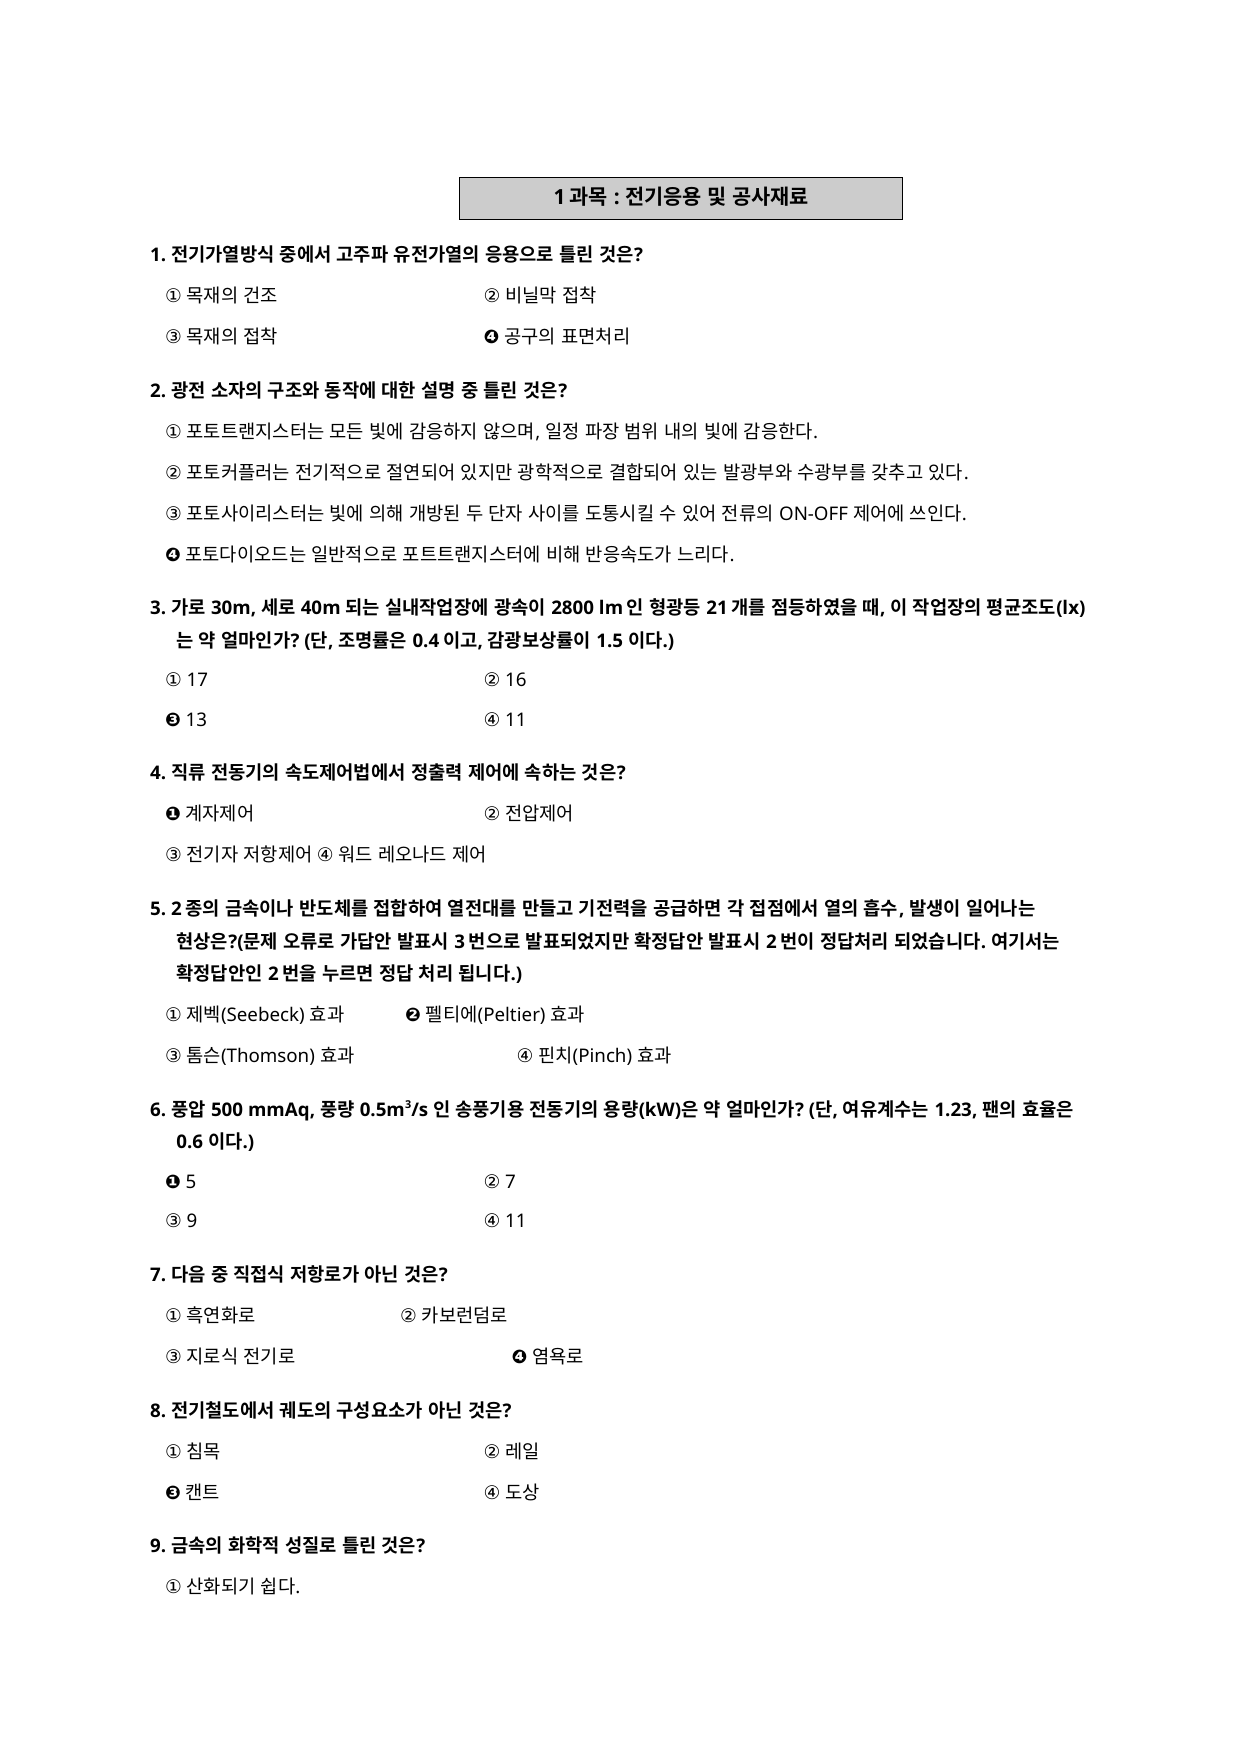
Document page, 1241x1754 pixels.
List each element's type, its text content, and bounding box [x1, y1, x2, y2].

text 1. 전기가열방식 중에서 고주파 유전가열의 응용으로 틀린 것은? [150, 240, 1090, 267]
table_header 1과목 : 전기응용 및 공사재료 [460, 178, 902, 219]
text 2. 광전 소자의 구조와 동작에 대한 설명 중 틀린 것은? [150, 376, 1090, 403]
text ① 흑연화로 ② 카보런덤로 [150, 1301, 1090, 1328]
text 4. 직류 전동기의 속도제어법에서 정출력 제어에 속하는 것은? [150, 758, 1090, 785]
text ③ 목재의 접착 ❹ 공구의 표면처리 [150, 322, 1090, 349]
text ❸ 13 ④ 11 [150, 706, 1090, 731]
text 8. 전기철도에서 궤도의 구성요소가 아닌 것은? [150, 1395, 1090, 1422]
text ① 목재의 건조 ② 비닐막 접착 [150, 281, 1090, 308]
text ❸ 캔트 ④ 도상 [150, 1477, 1090, 1504]
text 9. 금속의 화학적 성질로 틀린 것은? [150, 1531, 1090, 1558]
text ① 제벡(Seebeck) 효과 ❷ 펠티에(Peltier) 효과 [150, 1000, 1090, 1027]
text ① 침목 ② 레일 [150, 1436, 1090, 1463]
text ① 포토트랜지스터는 모든 빛에 감응하지 않으며, 일정 파장 범위 내의 빛에 감응한다. [150, 417, 1090, 444]
text ③ 톰슨(Thomson) 효과 ④ 핀치(Pinch) 효과 [150, 1041, 1090, 1068]
text ① 17 ② 16 [150, 666, 1090, 692]
text 7. 다음 중 직접식 저항로가 아닌 것은? [150, 1259, 1090, 1287]
text ③ 지로식 전기로 ❹ 염욕로 [150, 1342, 1090, 1369]
text ③ 9 ④ 11 [150, 1208, 1090, 1233]
text ❶ 5 ② 7 [150, 1168, 1090, 1194]
text ③ 포토사이리스터는 빛에 의해 개방된 두 단자 사이를 도통시킬 수 있어 전류의 ON-OFF 제어에 쓰인다. [150, 498, 1090, 526]
text ② 포토커플러는 전기적으로 절연되어 있지만 광학적으로 결합되어 있는 발광부와 수광부를 갖추고 있다. [150, 458, 1090, 485]
text ❶ 계자제어 ② 전압제어 [150, 799, 1090, 826]
text ❹ 포토다이오드는 일반적으로 포트트랜지스터에 비해 반응속도가 느리다. [150, 539, 1090, 567]
text 5. 2종의 금속이나 반도체를 접합하여 열전대를 만들고 기전력을 공급하면 각 접점에서 열의 흡수, 발생이 일어나는 현상은?(문제 오류로 가답안 발표시 3번으로 발표되었지만 확정답안 발표시 2번이 정답처리 되었습니다. 여기서는 확정답안인 2번을 누르면 정답 처리 됩니다.) [150, 894, 1090, 986]
text 3. 가로 30m, 세로 40m 되는 실내작업장에 광속이 2800 lm인 형광등 21개를 점등하였을 때, 이 작업장의 평균조도(lx)는 약 얼마인가? (단, 조명률은 0.4이고, 감광보상률이 1.5 이다.) [150, 593, 1090, 653]
text ① 산화되기 쉽다. [150, 1572, 1090, 1599]
text ③ 전기자 저항제어 ④ 워드 레오나드 제어 [150, 840, 1090, 867]
text 6. 풍압 500 mmAq, 풍량 0.5m3/s 인 송풍기용 전동기의 용량(kW)은 약 얼마인가? (단, 여유계수는 1.23, 팬의 효율은 0.6 이다.) [150, 1094, 1090, 1154]
